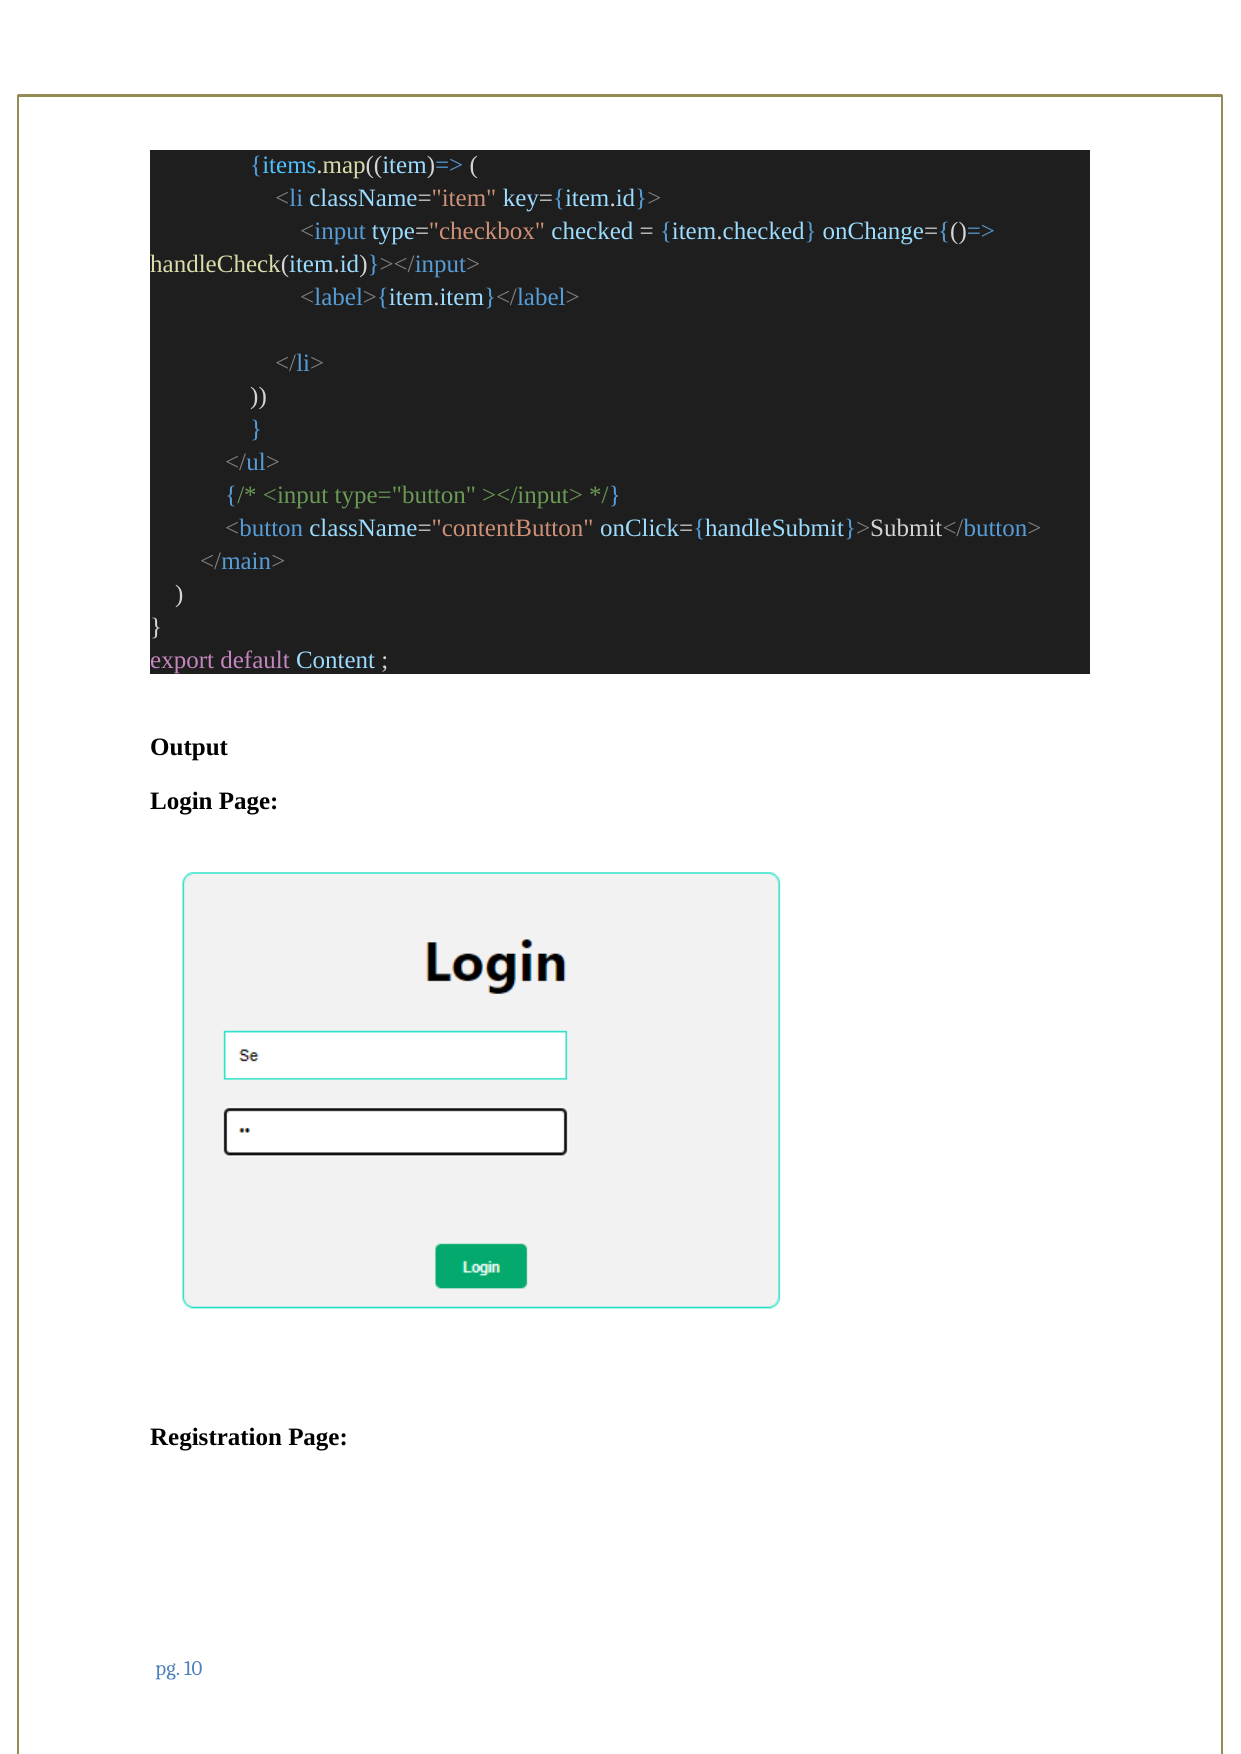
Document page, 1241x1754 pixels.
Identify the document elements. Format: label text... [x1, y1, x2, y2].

text </li> [150, 348, 1090, 377]
picture [150, 840, 812, 1344]
text {items.map((item)=> ( [150, 150, 1090, 179]
text Login Page: [150, 786, 1090, 815]
text } [150, 612, 1090, 641]
text Output [150, 732, 1090, 761]
text {/* <input type="button" ></input> */} [150, 480, 1090, 509]
text <label>{item.item}</label> [150, 282, 1090, 311]
text export default Content ; [150, 645, 1090, 674]
text ) [150, 579, 1090, 608]
text )) [150, 381, 1090, 410]
text <button className="contentButton" onClick={handleSubmit}>Submit</button> [150, 513, 1090, 542]
text <input type="checkbox" checked = {item.checked} onChange={()=> handleCheck(item.id)}></input> [150, 216, 1090, 278]
text </ul> [150, 447, 1090, 476]
text <li className="item" key={item.id}> [150, 183, 1090, 212]
text Registration Page: [150, 1422, 1090, 1451]
text </main> [150, 546, 1090, 575]
text } [150, 414, 1090, 443]
